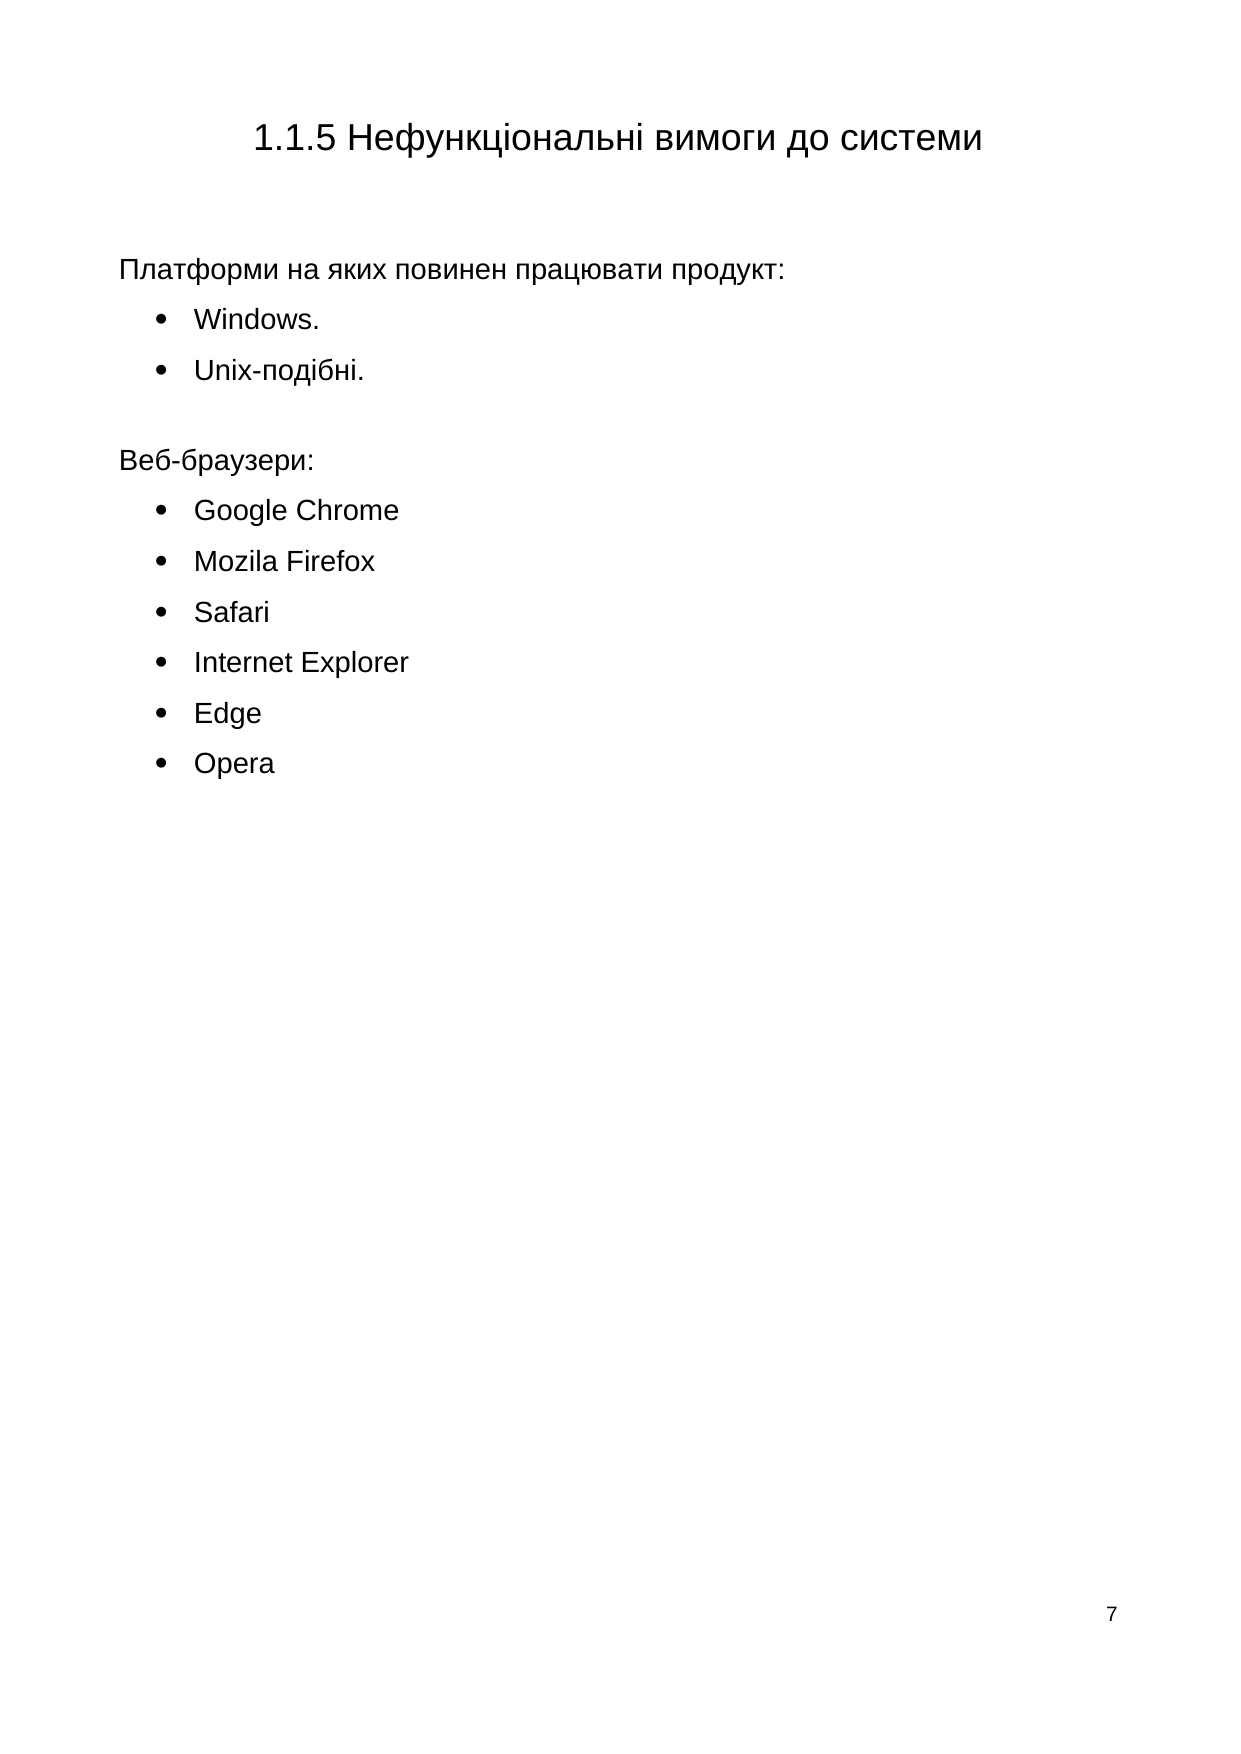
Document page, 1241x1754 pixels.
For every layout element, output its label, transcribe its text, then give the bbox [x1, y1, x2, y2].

list Mozila Firefox [156, 544, 1117, 578]
list Internet Explorer [156, 645, 1117, 679]
list Unix-подібні. [156, 353, 1117, 387]
text 1.1.5 Нефункціональні вимоги до системи [119, 116, 1117, 159]
text 7 [119, 1602, 1117, 1626]
list Safari [156, 595, 1117, 628]
list Opera [156, 747, 1117, 780]
list Google Chrome [156, 493, 1117, 527]
text Платформи на яких повинен працювати продукт: [119, 252, 1117, 286]
list Windows. [156, 302, 1117, 336]
list Edge [156, 696, 1117, 730]
text Веб-браузери: [119, 443, 1117, 477]
